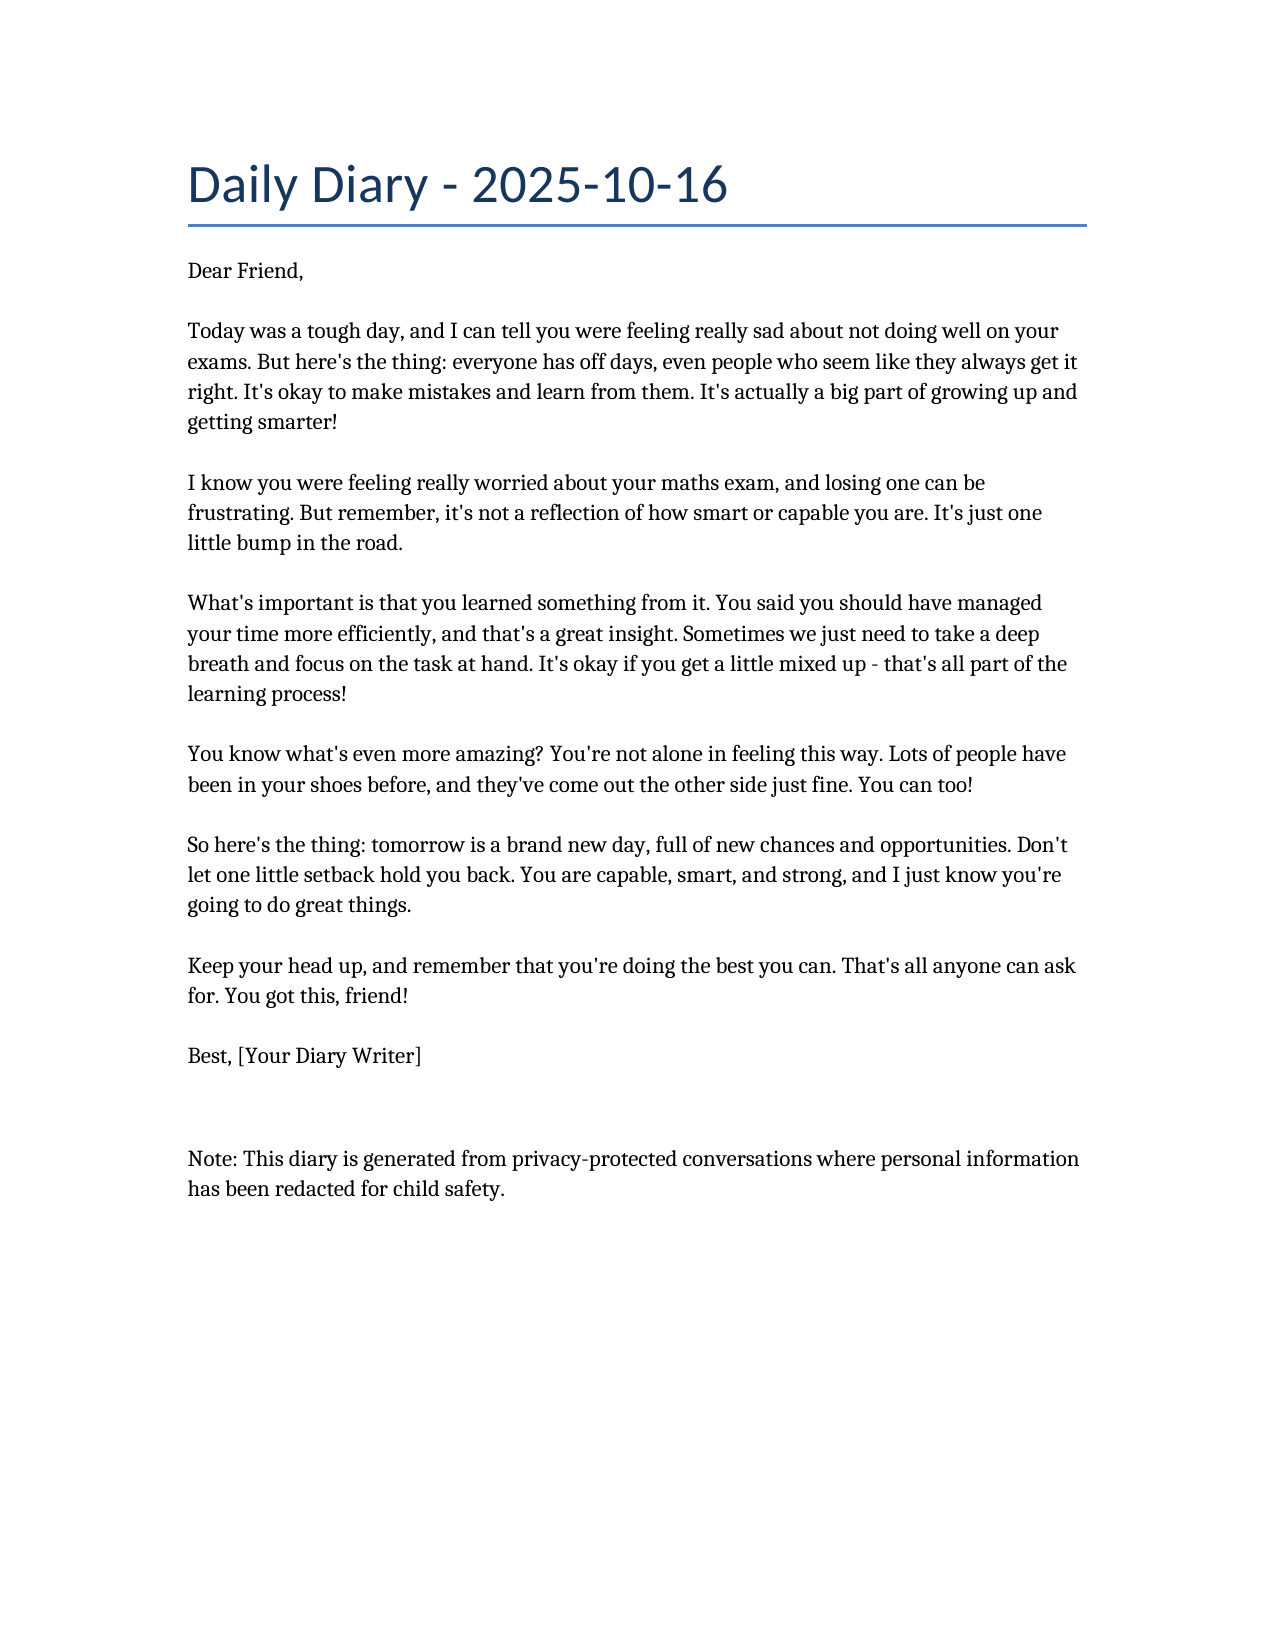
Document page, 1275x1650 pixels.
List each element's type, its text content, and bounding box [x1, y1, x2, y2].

title Daily Diary - 2025-10-16 [187, 150, 1087, 227]
text Note: This diary is generated from privacy-protected conversations where personal information has been redacted for child safety. [187, 1145, 1087, 1202]
text Dear Friend, Today was a tough day, and I can tell you were feeling really sad about not doing well on your exams. But here's the thing: everyone has off days, even people who seem like they always get it right. It's okay to make mistakes and learn from them. It's actually a big part of growing up and getting smarter! I know you were feeling really worried about your maths exam, and losing one can be frustrating. But remember, it's not a reflection of how smart or capable you are. It's just one little bump in the road. What's important is that you learned something from it. You said you should have managed your time more efficiently, and that's a great insight. Sometimes we just need to take a deep breath and focus on the task at hand. It's okay if you get a little mixed up - that's all part of the learning process! You know what's even more amazing? You're not alone in feeling this way. Lots of people have been in your shoes before, and they've come out the other side just fine. You can too! So here's the thing: tomorrow is a brand new day, full of new chances and opportunities. Don't let one little setback hold you back. You are capable, smart, and strong, and I just know you're going to do great things. Keep your head up, and remember that you're doing the best you can. That's all anyone can ask for. You got this, friend! Best, [Your Diary Writer] [187, 258, 1087, 1069]
